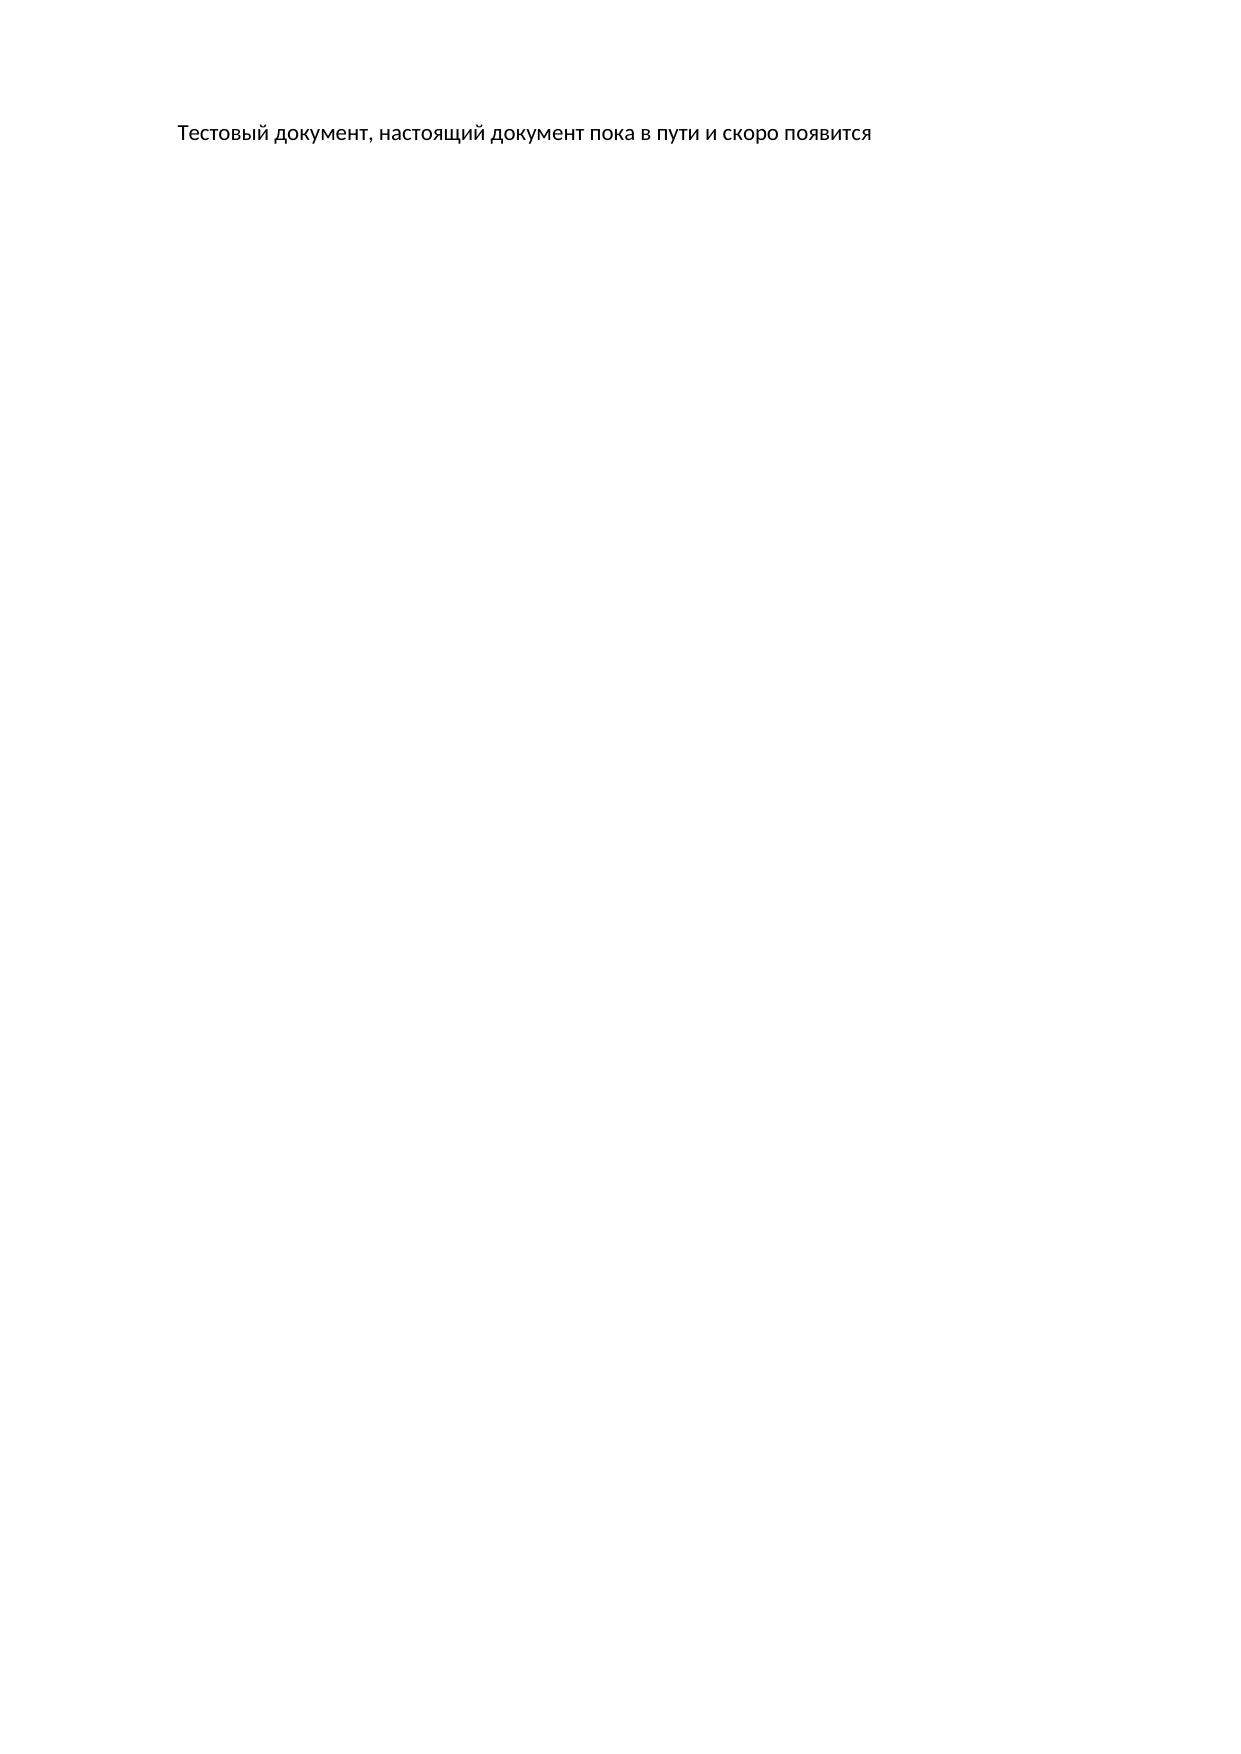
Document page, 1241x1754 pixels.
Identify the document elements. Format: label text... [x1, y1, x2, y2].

text Тестовый документ, настоящий документ пока в пути и скоро появится [177, 118, 1152, 146]
